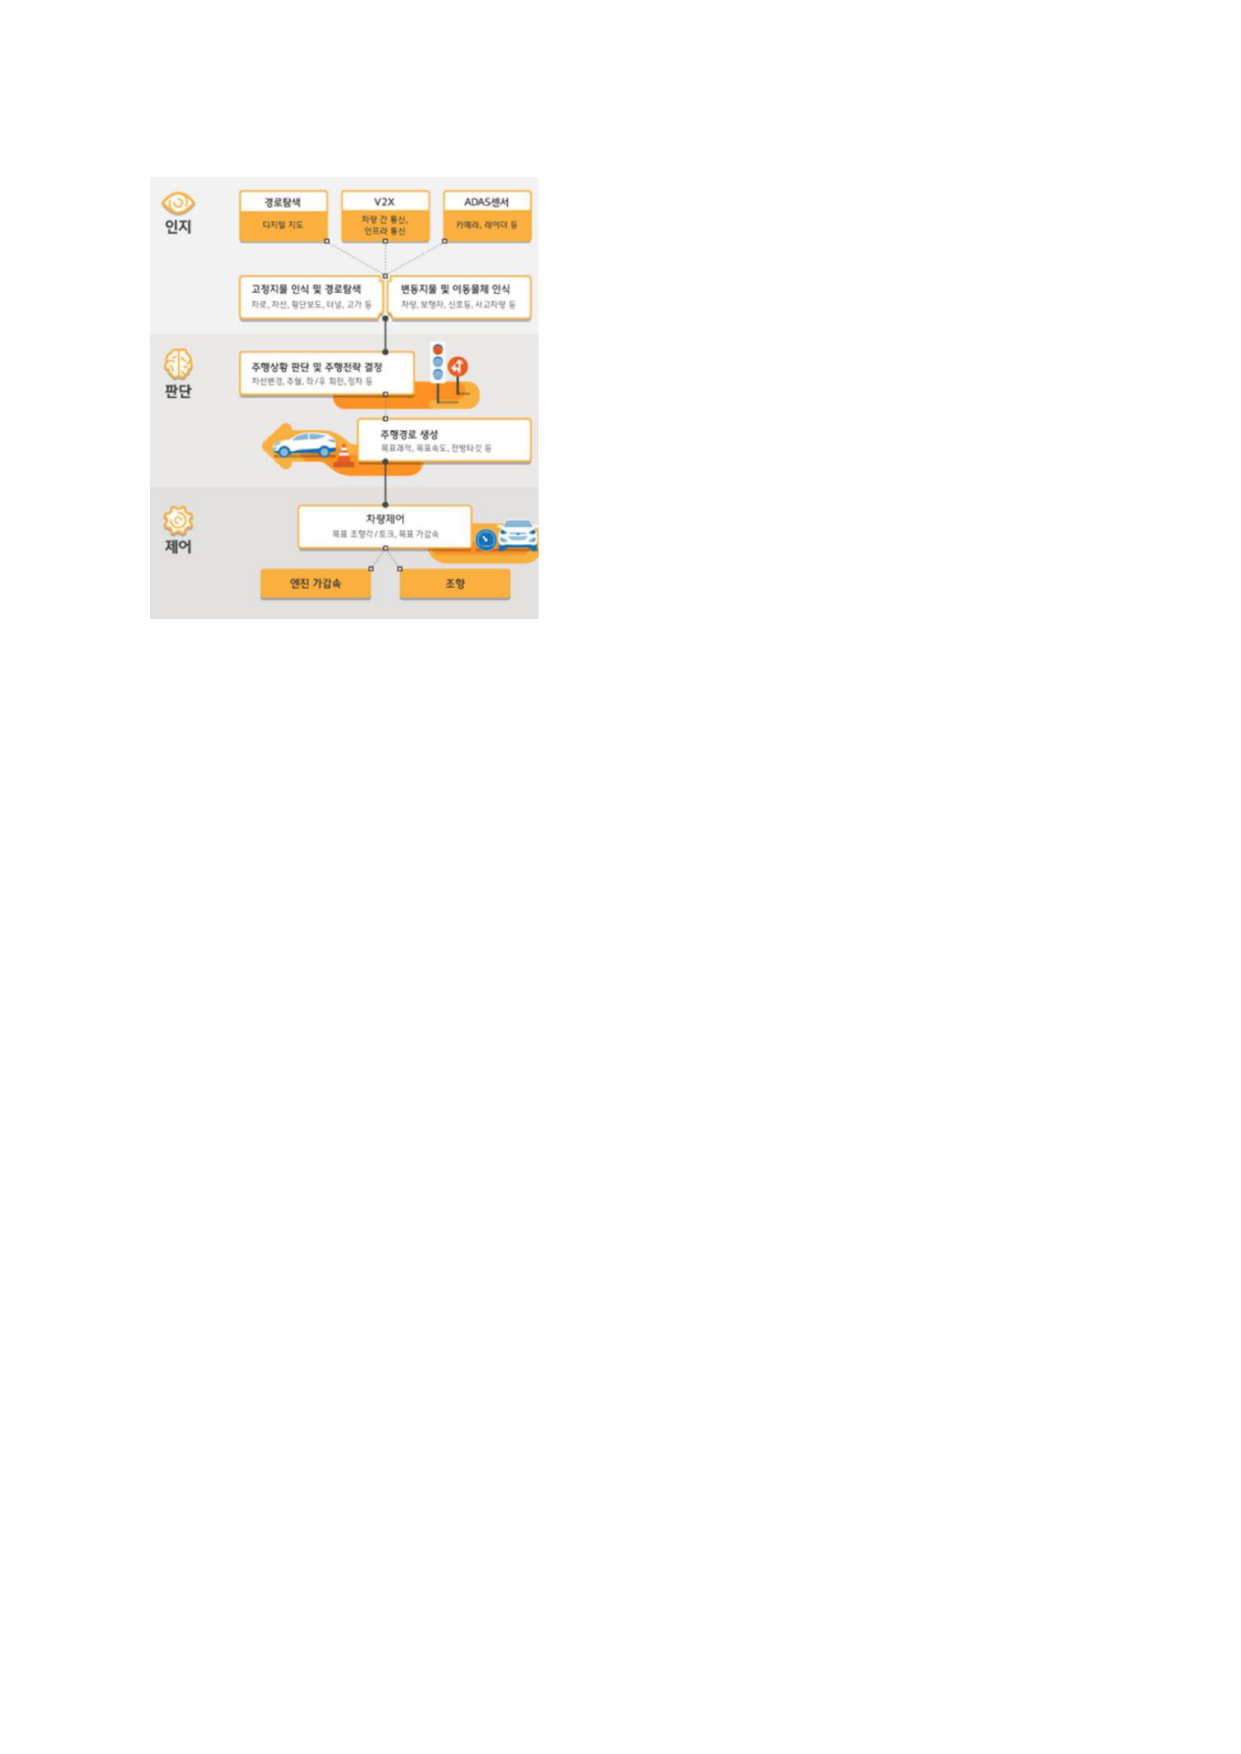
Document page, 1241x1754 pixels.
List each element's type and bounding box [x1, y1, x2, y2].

picture [150, 177, 539, 619]
